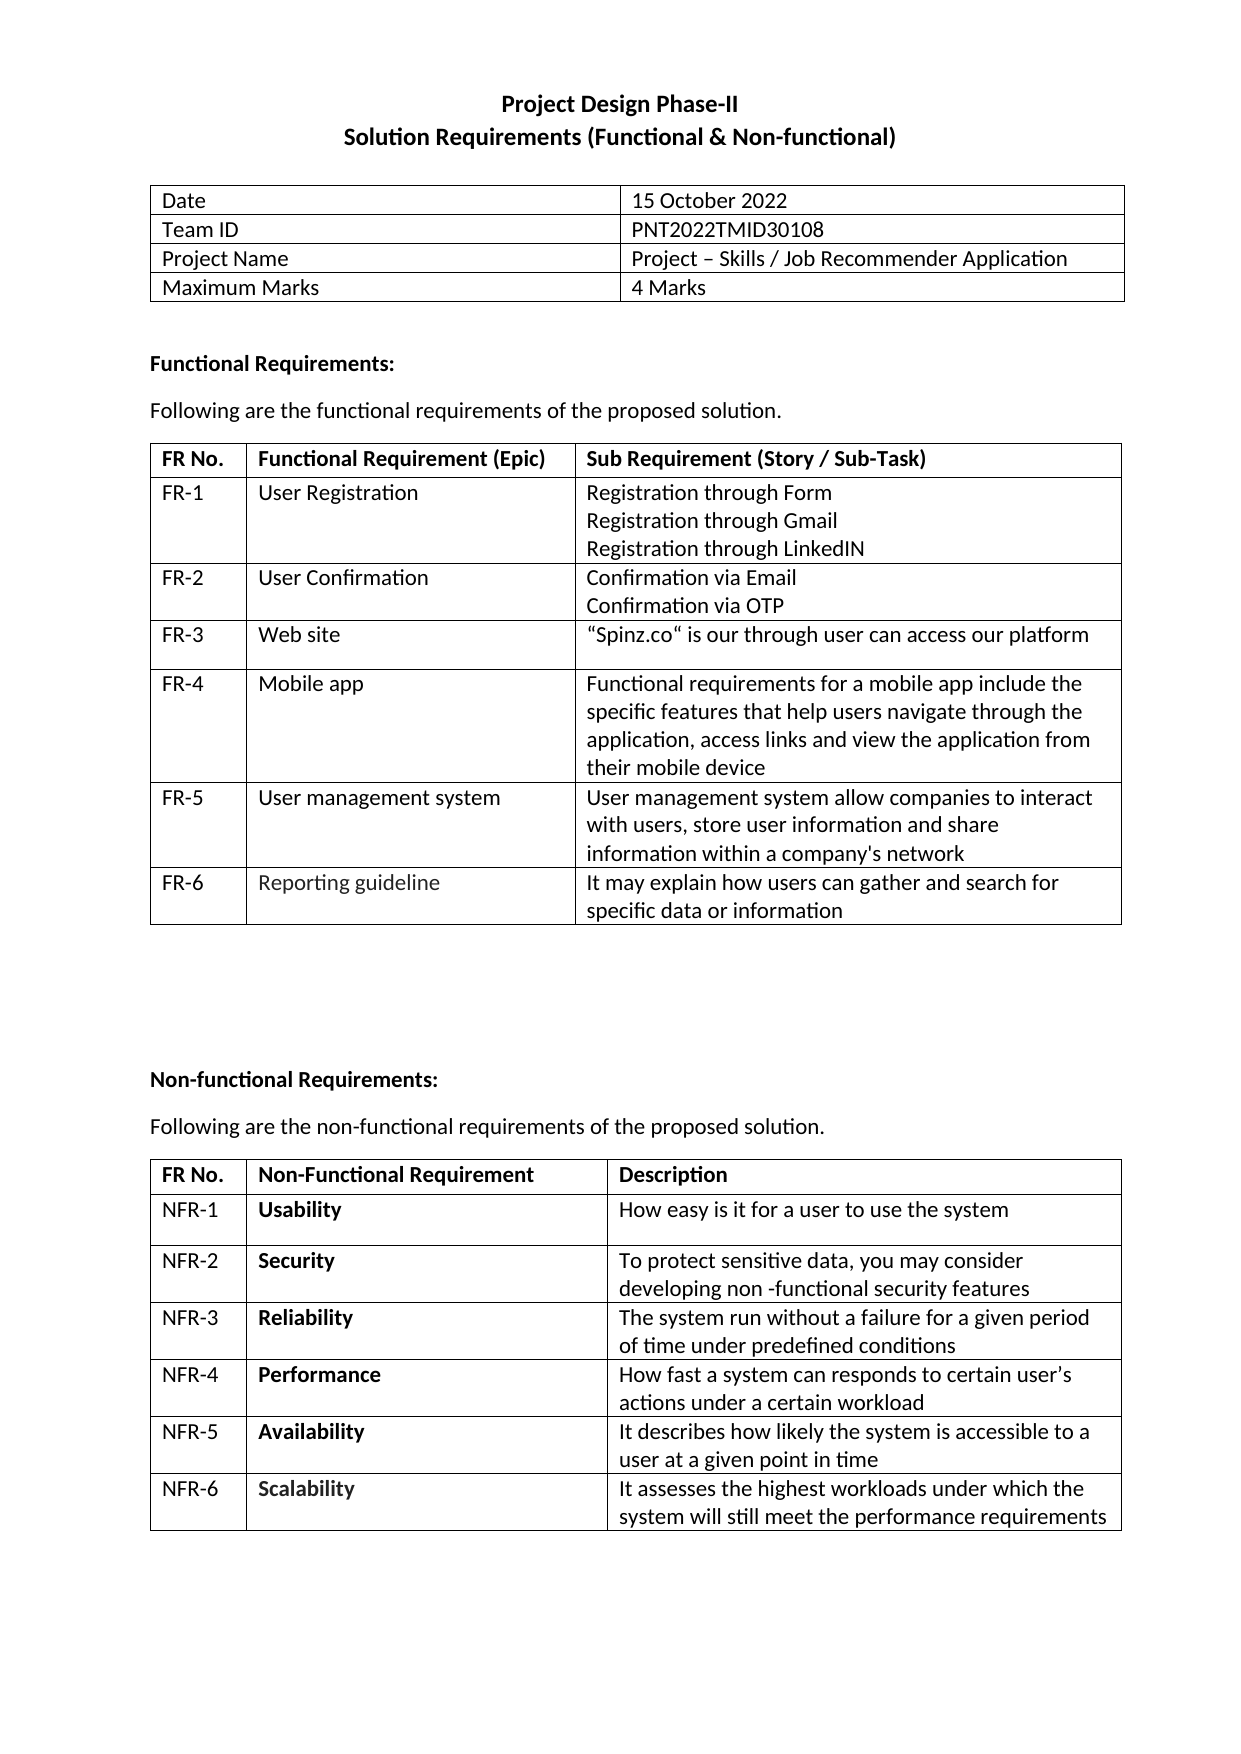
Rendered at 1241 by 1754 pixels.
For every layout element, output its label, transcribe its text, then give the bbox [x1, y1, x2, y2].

text Solution Requirements (Functional & Non-functional) [150, 122, 1090, 152]
table_cell Security [247, 1246, 607, 1302]
table_cell FR-3 [151, 621, 246, 668]
table_cell Web site [247, 621, 575, 668]
table_cell Usability [247, 1195, 607, 1245]
table_cell Mobile app [247, 670, 575, 782]
table_cell Reliability [247, 1303, 607, 1359]
table_cell FR-6 [151, 868, 246, 924]
table_cell The system run without a failure for a given period of time under predefined conditions [608, 1303, 1121, 1359]
table_cell Team ID [151, 215, 620, 243]
table_cell Project Name [151, 244, 620, 272]
table_cell PNT2022TMID30108 [621, 215, 1124, 243]
table_cell Scalability [247, 1474, 607, 1530]
table_cell Reporting guideline [247, 868, 575, 924]
table_cell It assesses the highest workloads under which the system will still meet the performance requirements [608, 1474, 1121, 1530]
text Functional Requirements: [150, 349, 1090, 377]
table_cell User Registration [247, 478, 575, 562]
table_cell Performance [247, 1360, 607, 1416]
table_cell User management system allow companies to interact with users, store user information and share information within a company's network [576, 783, 1121, 867]
table_header Description [608, 1160, 1121, 1194]
table_cell FR-4 [151, 670, 246, 782]
table_cell To protect sensitive data, you may consider developing non -functional security features [608, 1246, 1121, 1302]
table_header Sub Requirement (Story / Sub-Task) [576, 444, 1121, 477]
table_cell How easy is it for a user to use the system [608, 1195, 1121, 1245]
text Project Design Phase-II [150, 89, 1090, 119]
table_cell Functional requirements for a mobile app include the specific features that help users navigate through the application, access links and view the application from their mobile device [576, 670, 1121, 782]
table_cell Maximum Marks [151, 273, 620, 301]
table_cell “Spinz.co“ is our through user can access our platform [576, 621, 1121, 668]
text Following are the functional requirements of the proposed solution. [150, 396, 1090, 424]
table_cell NFR-6 [151, 1474, 246, 1530]
table_cell 4 Marks [621, 273, 1124, 301]
table_cell User management system [247, 783, 575, 867]
table_cell FR-1 [151, 478, 246, 562]
table_header Date [151, 186, 620, 214]
text Non-functional Requirements: [150, 1065, 1090, 1093]
table_header Functional Requirement (Epic) [247, 444, 575, 477]
table_cell FR-2 [151, 564, 246, 619]
table_header 15 October 2022 [621, 186, 1124, 214]
table_header FR No. [151, 1160, 246, 1194]
table_cell NFR-1 [151, 1195, 246, 1245]
table_cell NFR-2 [151, 1246, 246, 1302]
table_cell Confirmation via Email Confirmation via OTP [576, 564, 1121, 619]
table_cell Availability [247, 1417, 607, 1473]
table_cell FR-5 [151, 783, 246, 867]
table_cell Project – Skills / Job Recommender Application [621, 244, 1124, 272]
table_cell How fast a system can responds to certain user’s actions under a certain workload [608, 1360, 1121, 1416]
text Following are the non-functional requirements of the proposed solution. [150, 1112, 1090, 1140]
table_header FR No. [151, 444, 246, 477]
table_cell NFR-4 [151, 1360, 246, 1416]
table_cell NFR-5 [151, 1417, 246, 1473]
table_cell It describes how likely the system is accessible to a user at a given point in time [608, 1417, 1121, 1473]
table_cell NFR-3 [151, 1303, 246, 1359]
table_header Non-Functional Requirement [247, 1160, 607, 1194]
table_cell User Confirmation [247, 564, 575, 619]
table_cell It may explain how users can gather and search for specific data or information [576, 868, 1121, 924]
table_cell Registration through Form Registration through Gmail Registration through LinkedIN [576, 478, 1121, 562]
